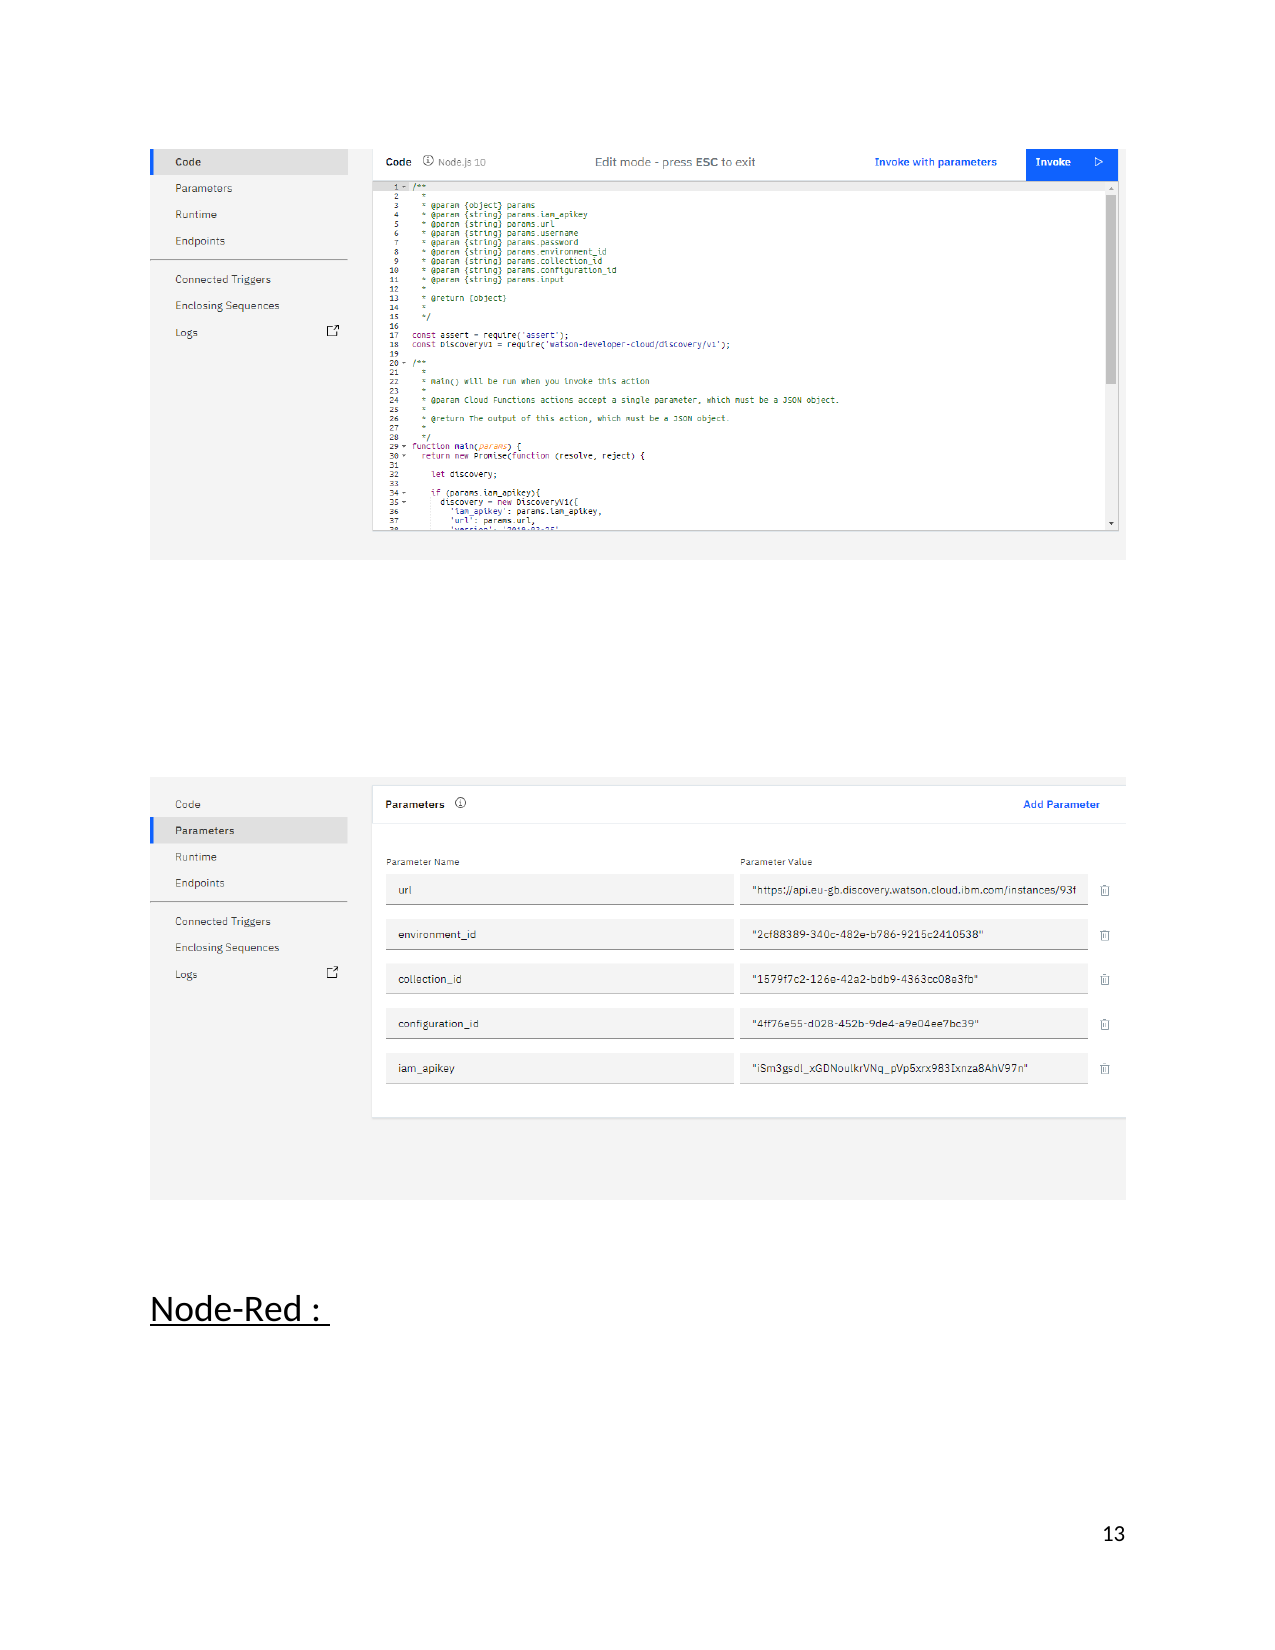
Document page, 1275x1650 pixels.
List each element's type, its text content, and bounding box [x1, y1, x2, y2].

text Node-Red : [150, 1285, 1125, 1331]
picture [150, 777, 1126, 1200]
picture [150, 149, 1126, 560]
